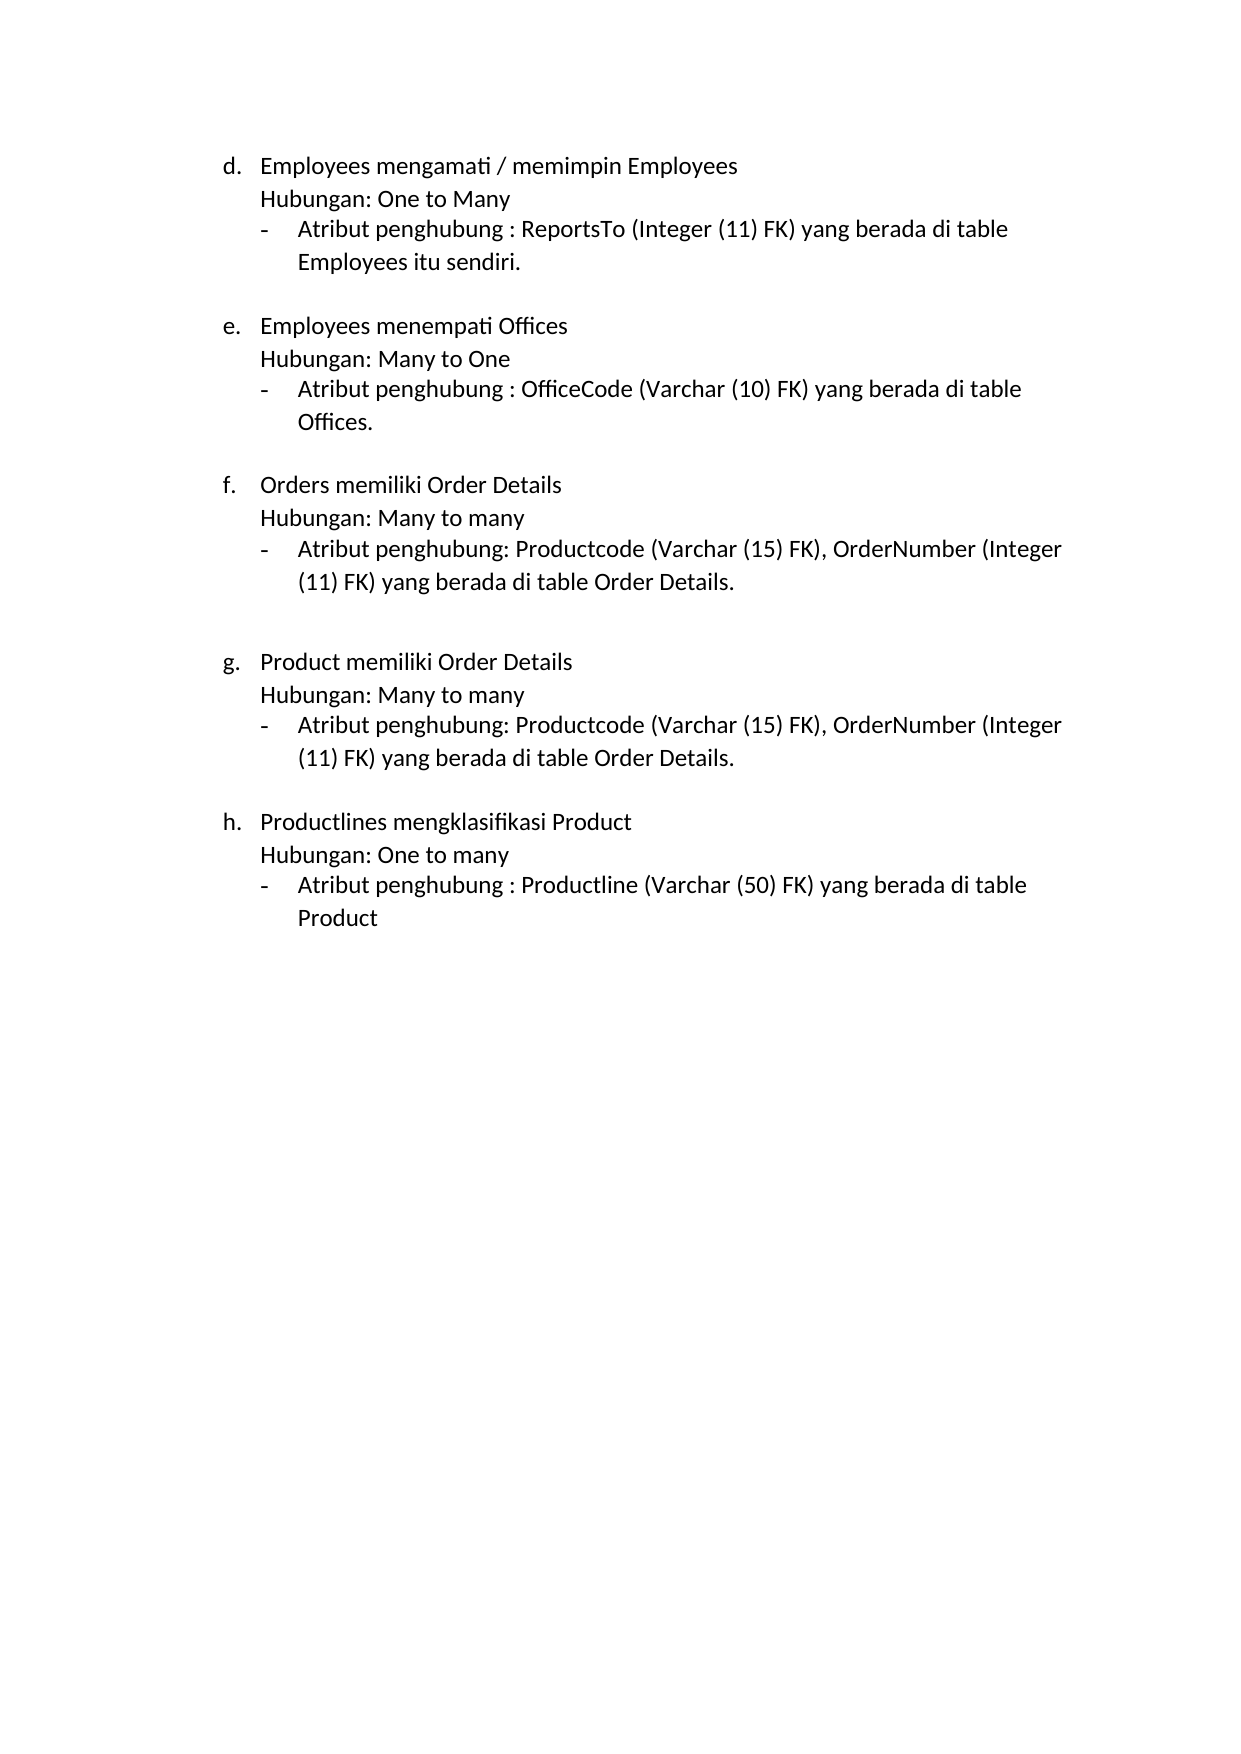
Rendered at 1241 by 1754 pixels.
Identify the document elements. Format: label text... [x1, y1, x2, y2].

list Atribut penghubung : OfficeCode (Varchar (10) FK) yang berada di table Offices. [260, 373, 1090, 437]
list Employees mengamati / memimpin Employees [223, 150, 1090, 181]
list Employees menempati Offices [223, 310, 1090, 340]
list Atribut penghubung: Productcode (Varchar (15) FK), OrderNumber (Integer (11) FK) yang berada di table Order Details. [260, 709, 1090, 773]
list Product memiliki Order Details [223, 646, 1090, 677]
list Hubungan: One to Many [260, 183, 1090, 213]
list Atribut penghubung: Productcode (Varchar (15) FK), OrderNumber (Integer (11) FK) yang berada di table Order Details. [260, 533, 1090, 596]
list Hubungan: One to many [260, 839, 1090, 869]
list Hubungan: Many to One [260, 343, 1090, 373]
list Orders memiliki Order Details [223, 469, 1090, 500]
list Hubungan: Many to many [260, 502, 1090, 533]
list Atribut penghubung : Productline (Varchar (50) FK) yang berada di table Product [260, 869, 1090, 933]
list Atribut penghubung : ReportsTo (Integer (11) FK) yang berada di table Employees itu sendiri. [260, 213, 1090, 277]
list Productlines mengklasifikasi Product [223, 806, 1090, 836]
list Hubungan: Many to many [260, 679, 1090, 709]
